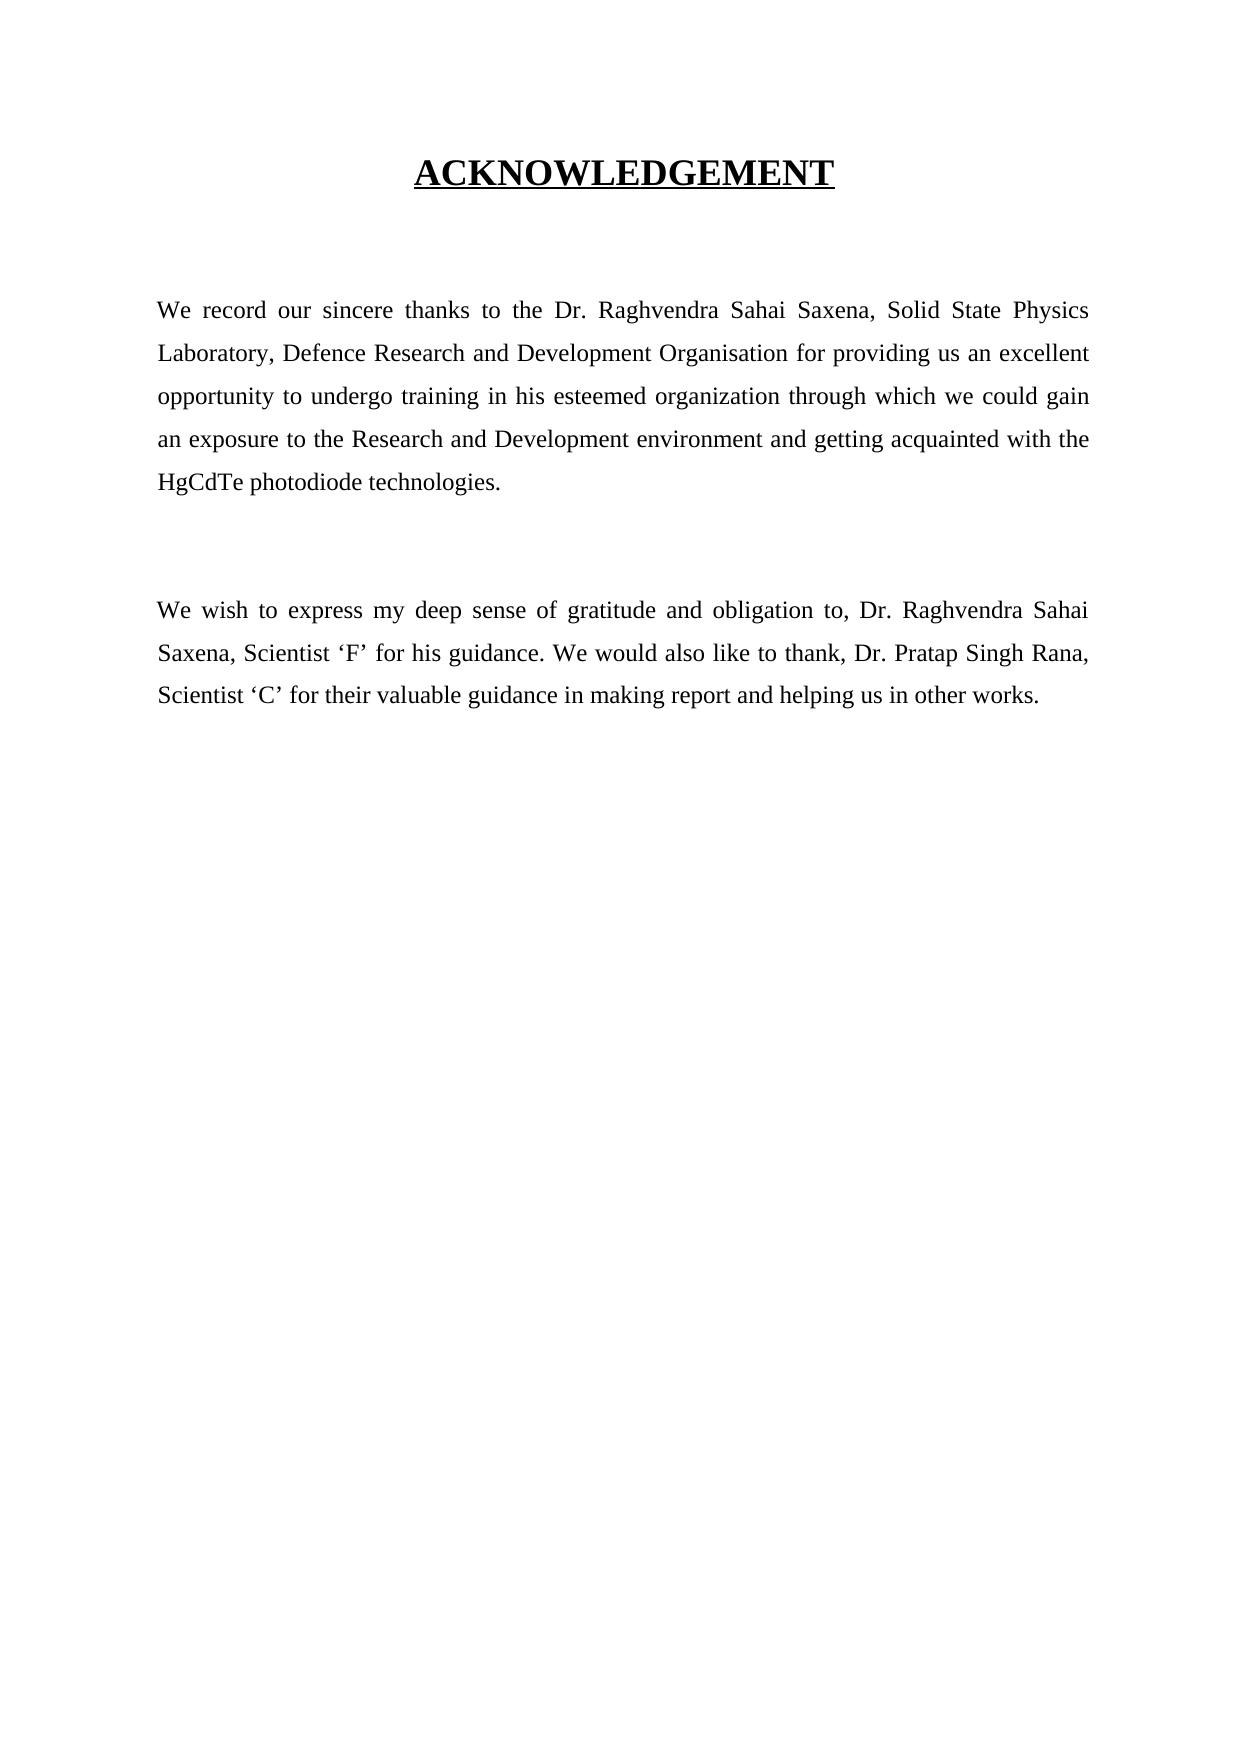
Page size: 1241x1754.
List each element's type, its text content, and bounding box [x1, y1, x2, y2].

subtitle ACKNOWLEDGEMENT [158, 150, 1090, 193]
text We record our sincere thanks to the Dr. Raghvendra Sahai Saxena, Solid State Physics Laboratory, Defence Research and Development Organisation for providing us an excellent opportunity to undergo training in his esteemed organization through which we could gain an exposure to the Research and Development environment and getting acquainted with the HgCdTe photodiode technologies. [156, 295, 1090, 495]
text We wish to express my deep sense of gratitude and obligation to, Dr. Raghvendra Sahai Saxena, Scientist ‘F’ for his guidance. We would also like to thank, Dr. Pratap Singh Rana, Scientist ‘C’ for their valuable guidance in making report and helping us in other works. [156, 595, 1090, 709]
